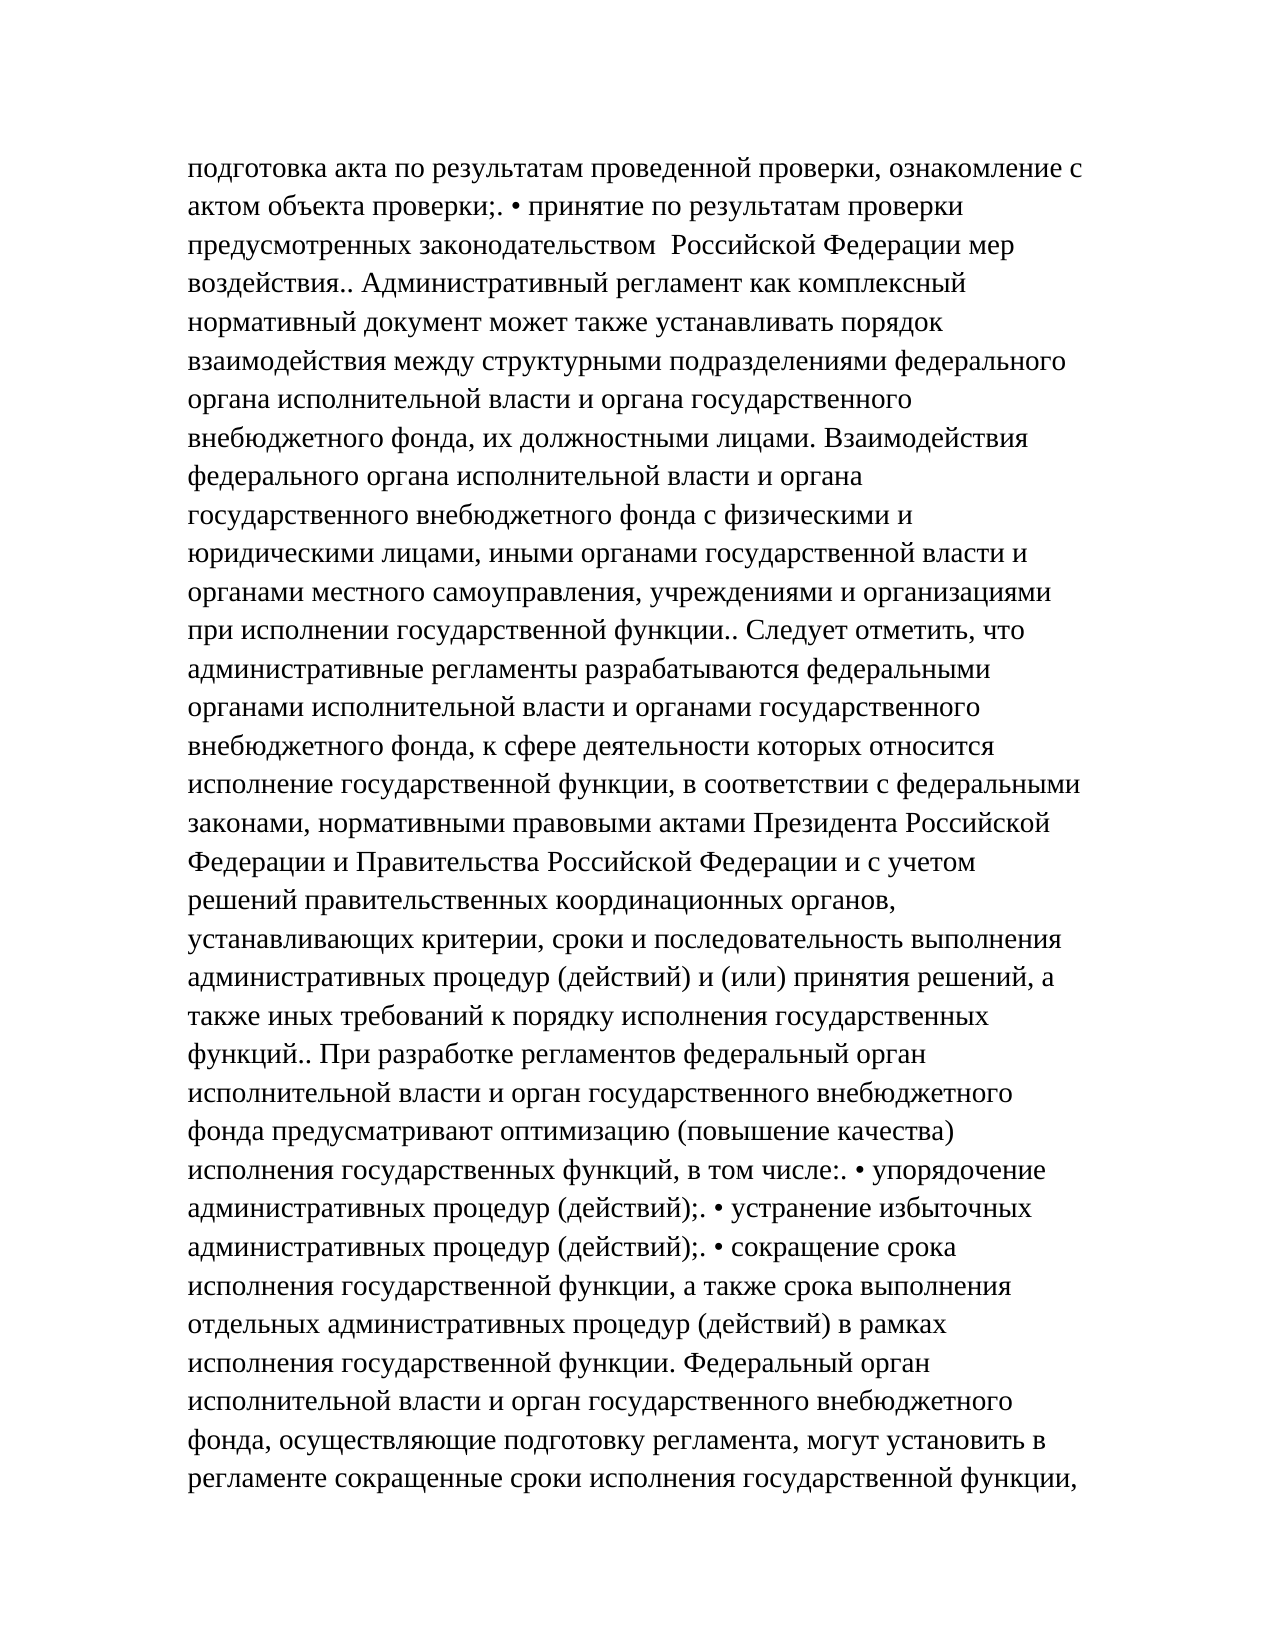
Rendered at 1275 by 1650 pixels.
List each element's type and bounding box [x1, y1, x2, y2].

text [187, 150, 1087, 1494]
